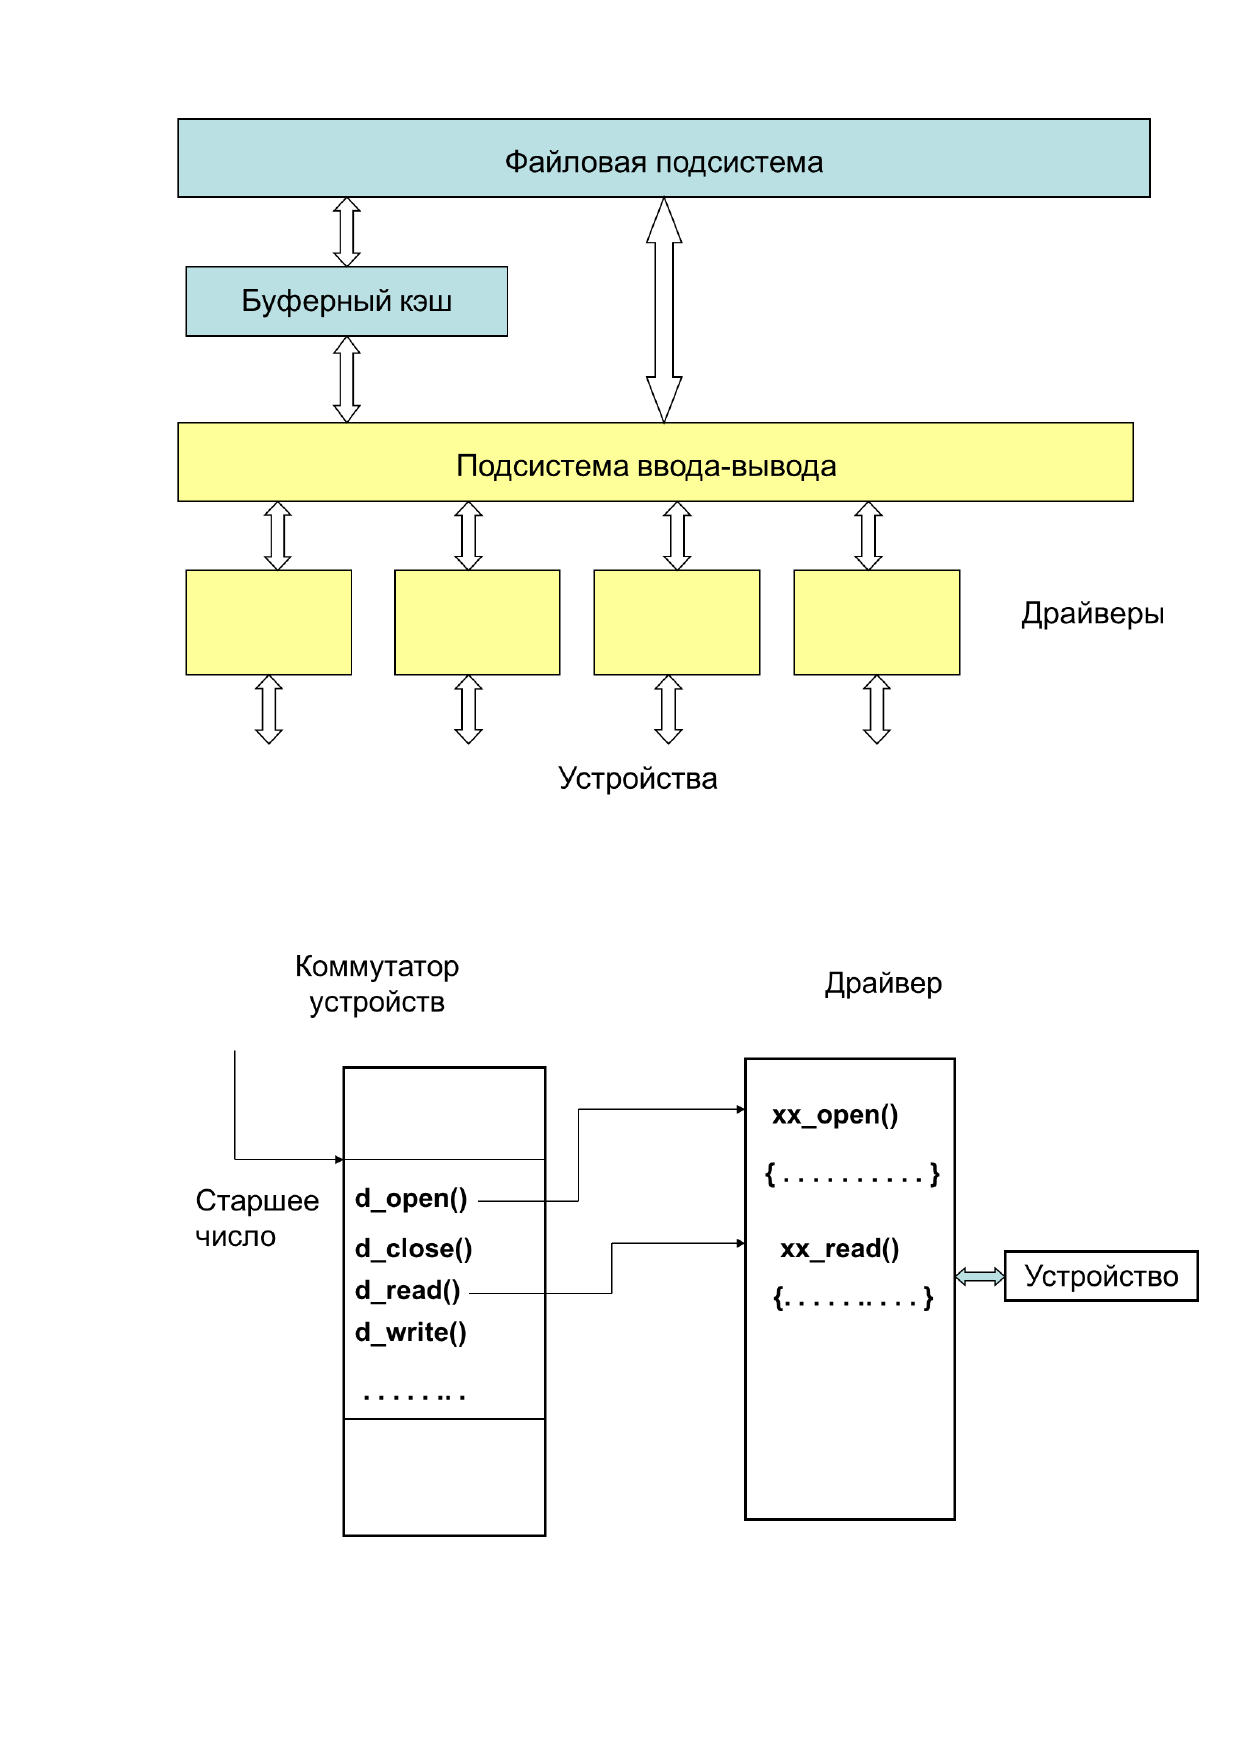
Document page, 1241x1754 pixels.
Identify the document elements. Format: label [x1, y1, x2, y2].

picture [177, 118, 1185, 814]
picture [177, 938, 1199, 1537]
